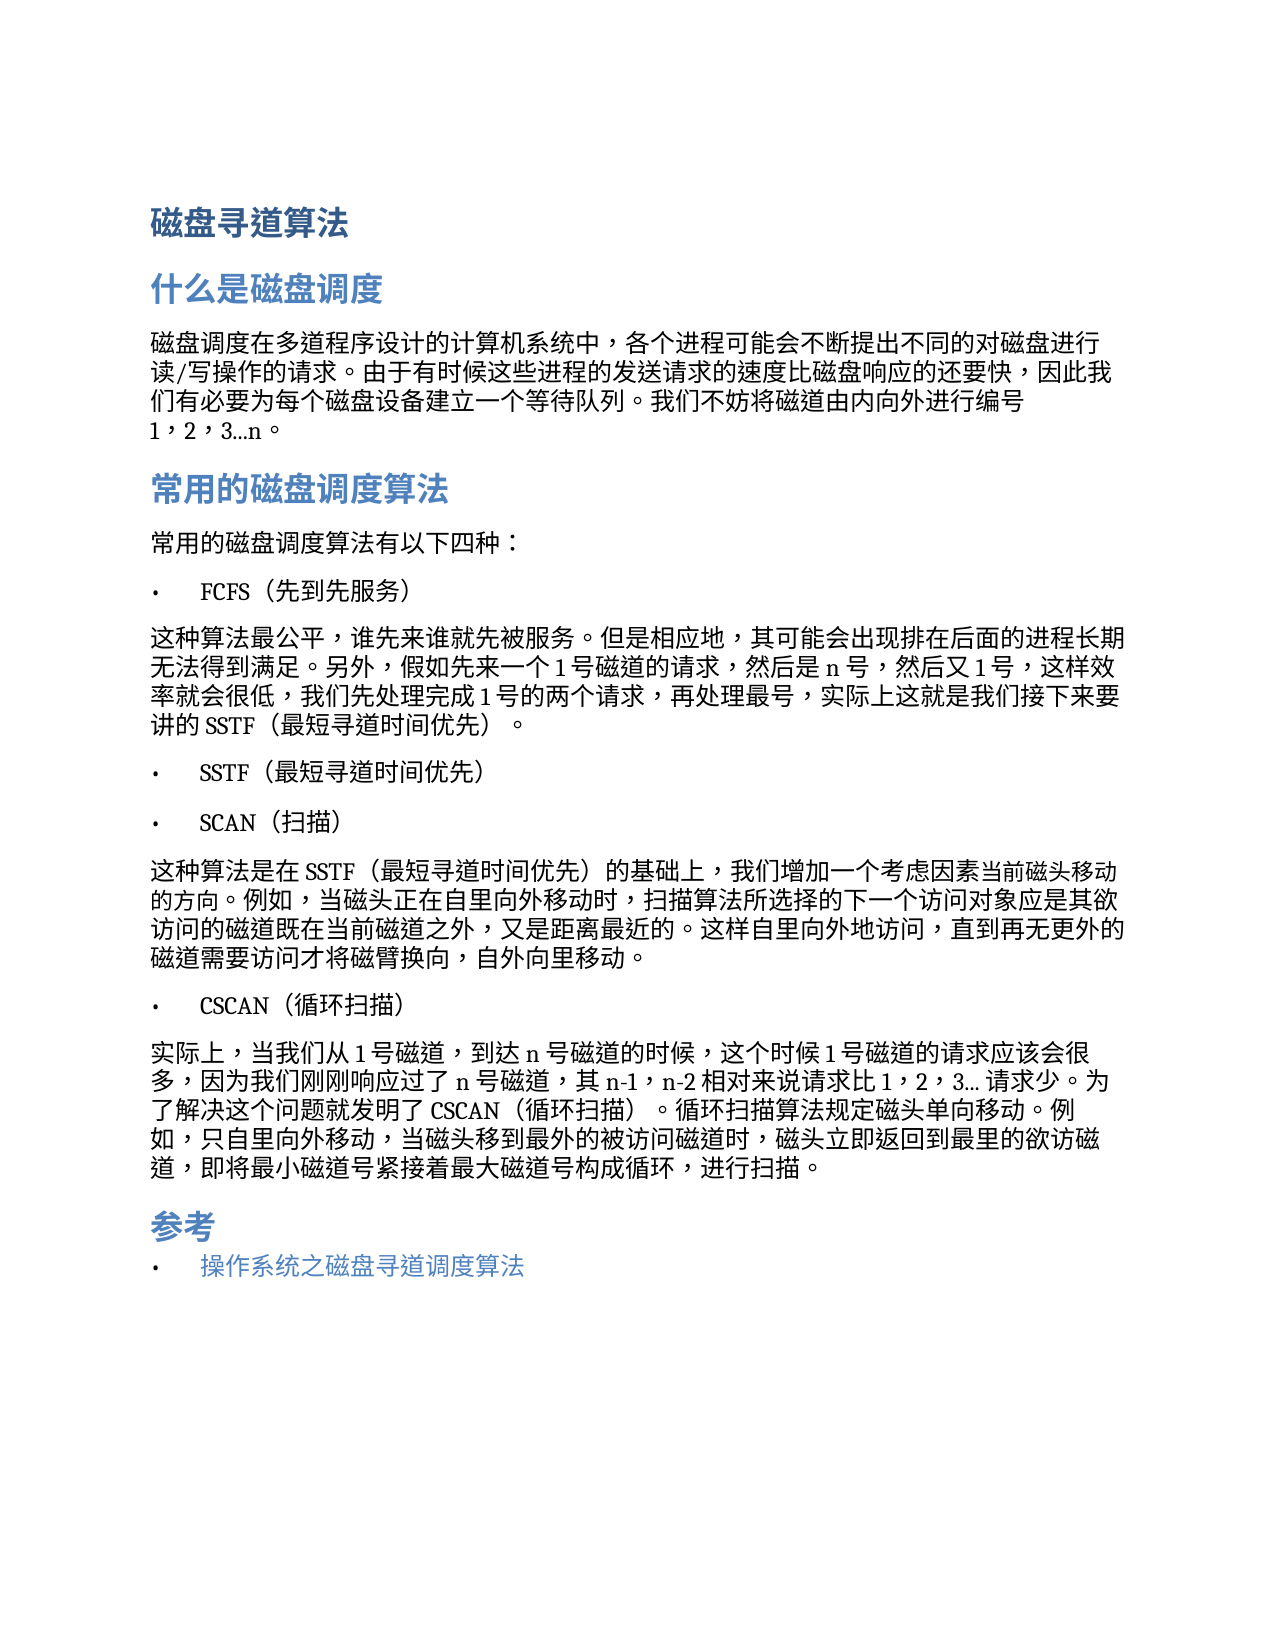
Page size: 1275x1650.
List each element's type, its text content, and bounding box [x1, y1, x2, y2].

list SSTF（最短寻道时间优先） [150, 759, 1125, 788]
list FCFS（先到先服务） [150, 578, 1125, 607]
text 磁盘调度在多道程序设计的计算机系统中，各个进程可能会不断提出不同的对磁盘进行读/写操作的请求。由于有时候这些进程的发送请求的速度比磁盘响应的还要快，因此我们有必要为每个磁盘设备建立一个等待队列。我们不妨将磁道由内向外进行编号 1，2，3...n。 [150, 330, 1125, 445]
list SCAN（扫描） [150, 809, 1125, 837]
subtitle 常用的磁盘调度算法 [150, 466, 1125, 512]
text 常用的磁盘调度算法有以下四种： [150, 530, 1125, 559]
text 实际上，当我们从 1 号磁道，到达 n 号磁道的时候，这个时候 1 号磁道的请求应该会很多，因为我们刚刚响应过了 n 号磁道，其 n-1，n-2 相对来说请求比 1，2，3... 请求少。为了解决这个问题就发明了 CSCAN（循环扫描）。循环扫描算法规定磁头单向移动。例如，只自里向外移动，当磁头移到最外的被访问磁道时，磁头立即返回到最里的欲访磁道，即将最小磁道号紧接着最大磁道号构成循环，进行扫描。 [150, 1039, 1125, 1183]
subtitle 磁盘寻道算法 [150, 200, 1125, 245]
subtitle 什么是磁盘调度 [150, 266, 1125, 312]
subtitle 参考 [150, 1204, 1125, 1249]
list 操作系统之磁盘寻道调度算法 [150, 1253, 1125, 1282]
list CSCAN（循环扫描） [150, 992, 1125, 1021]
text 这种算法最公平，谁先来谁就先被服务。但是相应地，其可能会出现排在后面的进程长期无法得到满足。另外，假如先来一个 1 号磁道的请求，然后是 n 号，然后又 1 号，这样效率就会很低，我们先处理完成 1 号的两个请求，再处理最号，实际上这就是我们接下来要讲的 SSTF（最短寻道时间优先）。 [150, 625, 1125, 740]
text 这种算法是在 SSTF（最短寻道时间优先）的基础上，我们增加一个考虑因素当前磁头移动的方向。例如，当磁头正在自里向外移动时，扫描算法所选择的下一个访问对象应是其欲访问的磁道既在当前磁道之外，又是距离最近的。这样自里向外地访问，直到再无更外的磁道需要访问才将磁臂换向，自外向里移动。 [150, 858, 1125, 973]
